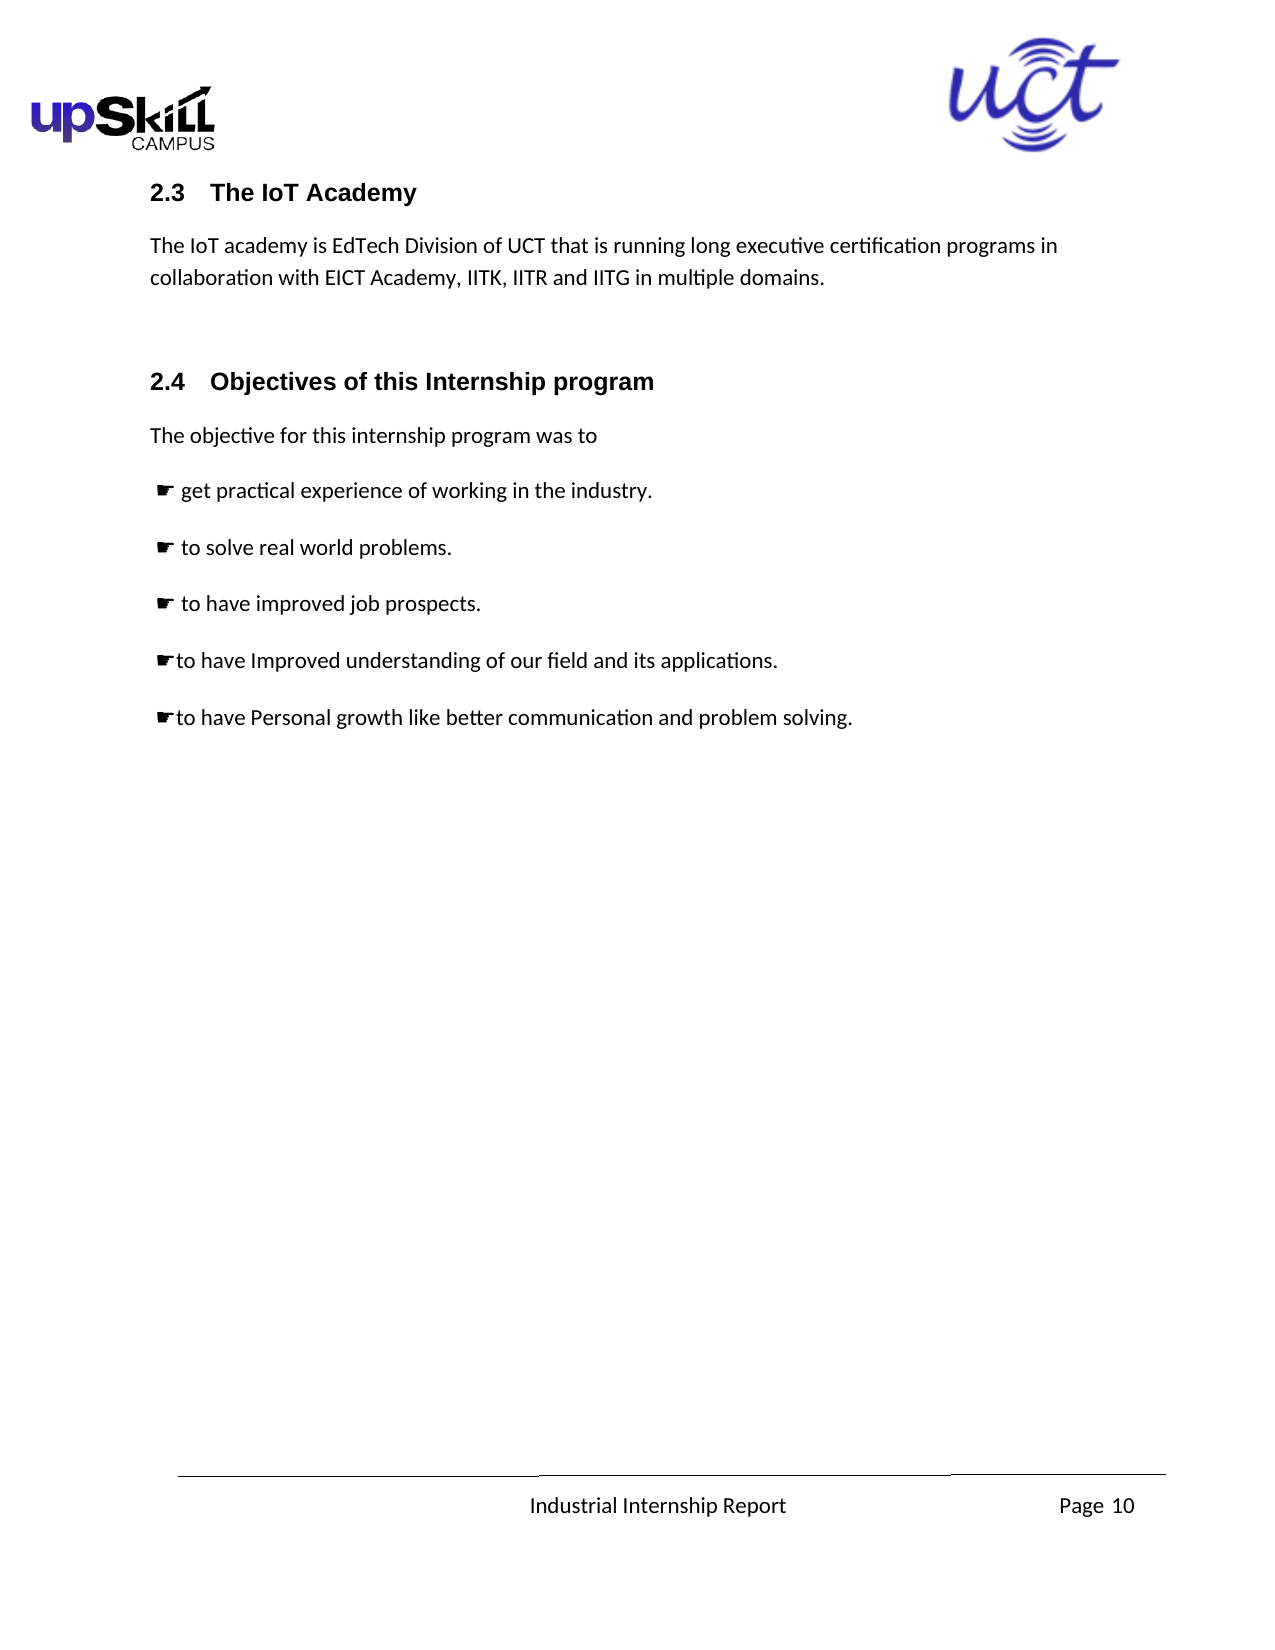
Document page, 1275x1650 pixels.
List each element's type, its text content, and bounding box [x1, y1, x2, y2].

picture [0, 73, 246, 154]
text The IoT academy is EdTech Division of UCT that is running long executive certification programs in collaboration with EICT Academy, IITK, IITR and IITG in multiple domains. [150, 231, 1134, 292]
picture [946, 28, 1125, 154]
text ☛ to have improved job prospects. [150, 587, 1134, 618]
text ☛to have Improved understanding of our field and its applications. [150, 644, 1134, 675]
text ☛ get practical experience of working in the industry. [150, 474, 1134, 505]
subtitle The IoT Academy [150, 181, 1134, 206]
text The objective for this internship program was to [150, 421, 1134, 449]
text ☛to have Personal growth like better communication and problem solving. [150, 701, 1134, 732]
subtitle Objectives of this Internship program [150, 371, 1134, 396]
text ☛ to solve real world problems. [150, 531, 1134, 562]
